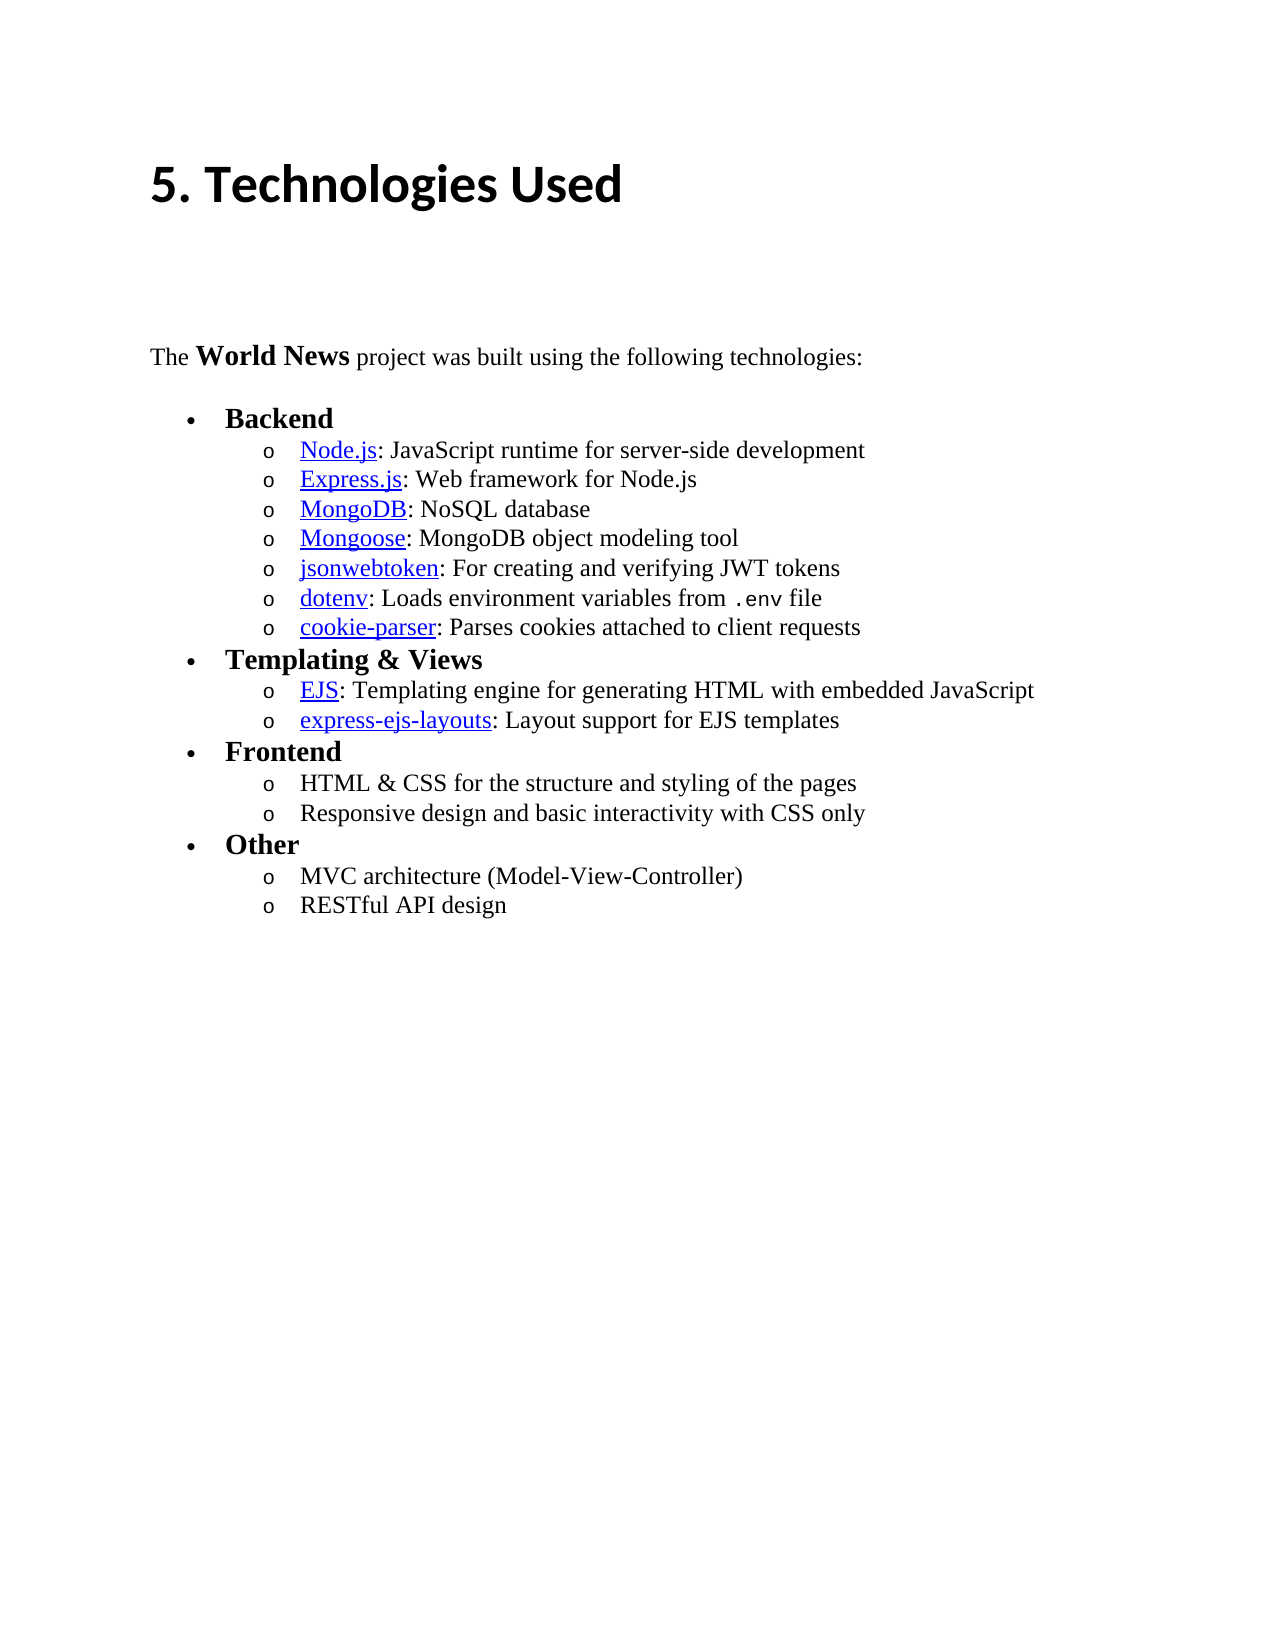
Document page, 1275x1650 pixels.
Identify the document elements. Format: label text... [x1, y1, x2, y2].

list Mongoose: MongoDB object modeling tool [262, 523, 1125, 553]
list EJS: Templating engine for generating HTML with embedded JavaScript [262, 675, 1125, 705]
list express-ejs-layouts: Layout support for EJS templates [262, 705, 1125, 734]
list Node.js: JavaScript runtime for server-side development [262, 435, 1125, 464]
list Responsive design and basic interactivity with CSS only [262, 798, 1125, 827]
list dotenv: Loads environment variables from .env file [262, 583, 1125, 612]
text 5. Technologies Used [150, 150, 1125, 216]
list Other [187, 827, 1125, 861]
list Templating & Views [187, 642, 1125, 675]
list HTML & CSS for the structure and styling of the pages [262, 768, 1125, 798]
list cookie-parser: Parses cookies attached to client requests [262, 612, 1125, 642]
list Backend [187, 401, 1125, 435]
list jsonwebtoken: For creating and verifying JWT tokens [262, 553, 1125, 583]
list Frontend [187, 734, 1125, 768]
text The World News project was built using the following technologies: [150, 338, 1125, 372]
list RESTful API design [262, 890, 1125, 920]
list Express.js: Web framework for Node.js [262, 464, 1125, 494]
list MongoDB: NoSQL database [262, 494, 1125, 523]
list MVC architecture (Model-View-Controller) [262, 861, 1125, 890]
